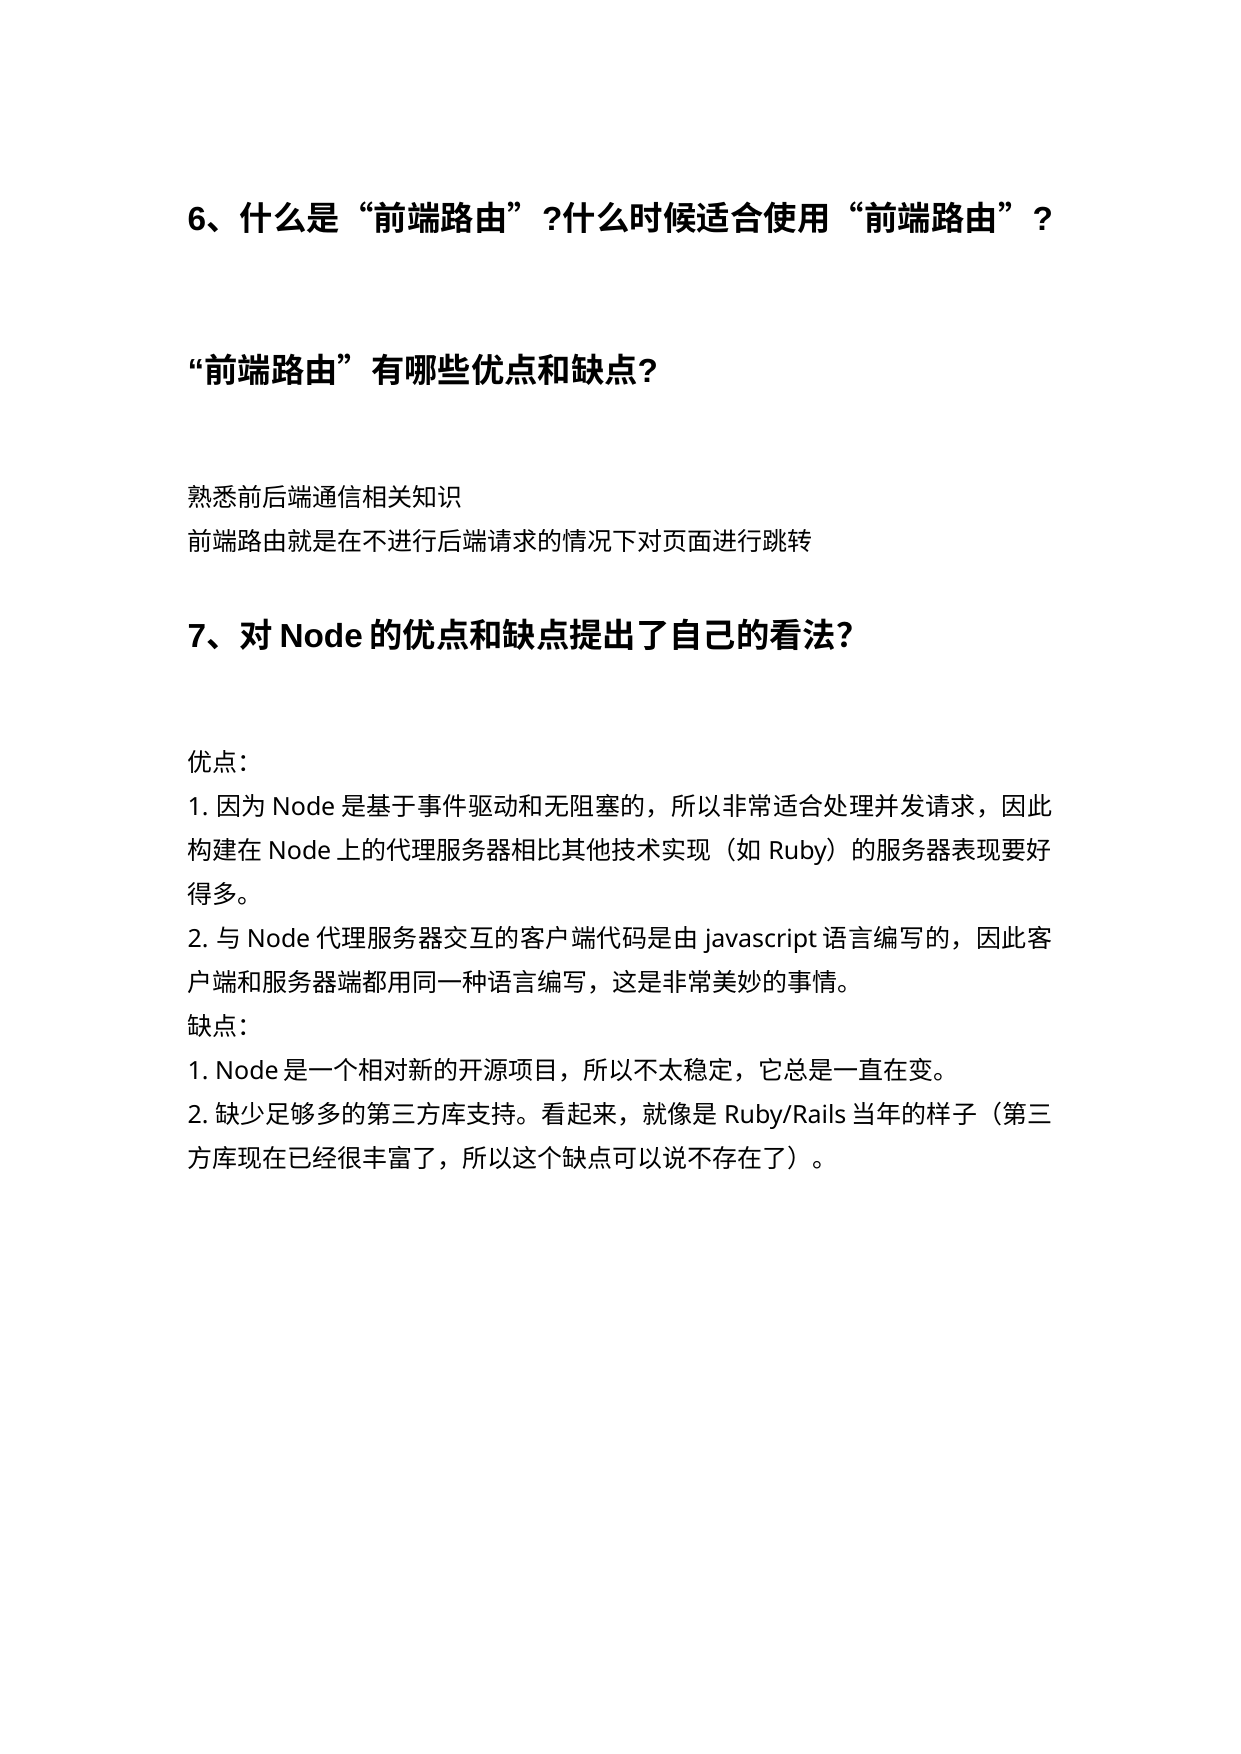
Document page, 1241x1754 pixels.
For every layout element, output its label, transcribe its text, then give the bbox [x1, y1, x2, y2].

text 前端路由就是在不进行后端请求的情况下对页面进行跳转 [187, 517, 1053, 562]
text 熟悉前后端通信相关知识 [187, 473, 1053, 517]
subtitle 6、什么是“前端路由”?什么时候适合使用“前端路由”? “前端路由”有哪些优点和缺点? [187, 172, 1053, 412]
text 1. Node是一个相对新的开源项目，所以不太稳定，它总是一直在变。 [187, 1047, 1053, 1091]
text 1. 因为Node是基于事件驱动和无阻塞的，所以非常适合处理并发请求，因此构建在Node上的代理服务器相比其他技术实现（如Ruby）的服务器表现要好得多。 [187, 783, 1053, 915]
text 缺点： [187, 1003, 1053, 1047]
subtitle 7、对Node的优点和缺点提出了自己的看法？ [187, 589, 1053, 677]
text 优点： [187, 738, 1053, 783]
text 2. 缺少足够多的第三方库支持。看起来，就像是Ruby/Rails当年的样子（第三方库现在已经很丰富了，所以这个缺点可以说不存在了）。 [187, 1091, 1053, 1179]
text 2. 与Node代理服务器交互的客户端代码是由javascript语言编写的，因此客户端和服务器端都用同一种语言编写，这是非常美妙的事情。 [187, 915, 1053, 1003]
